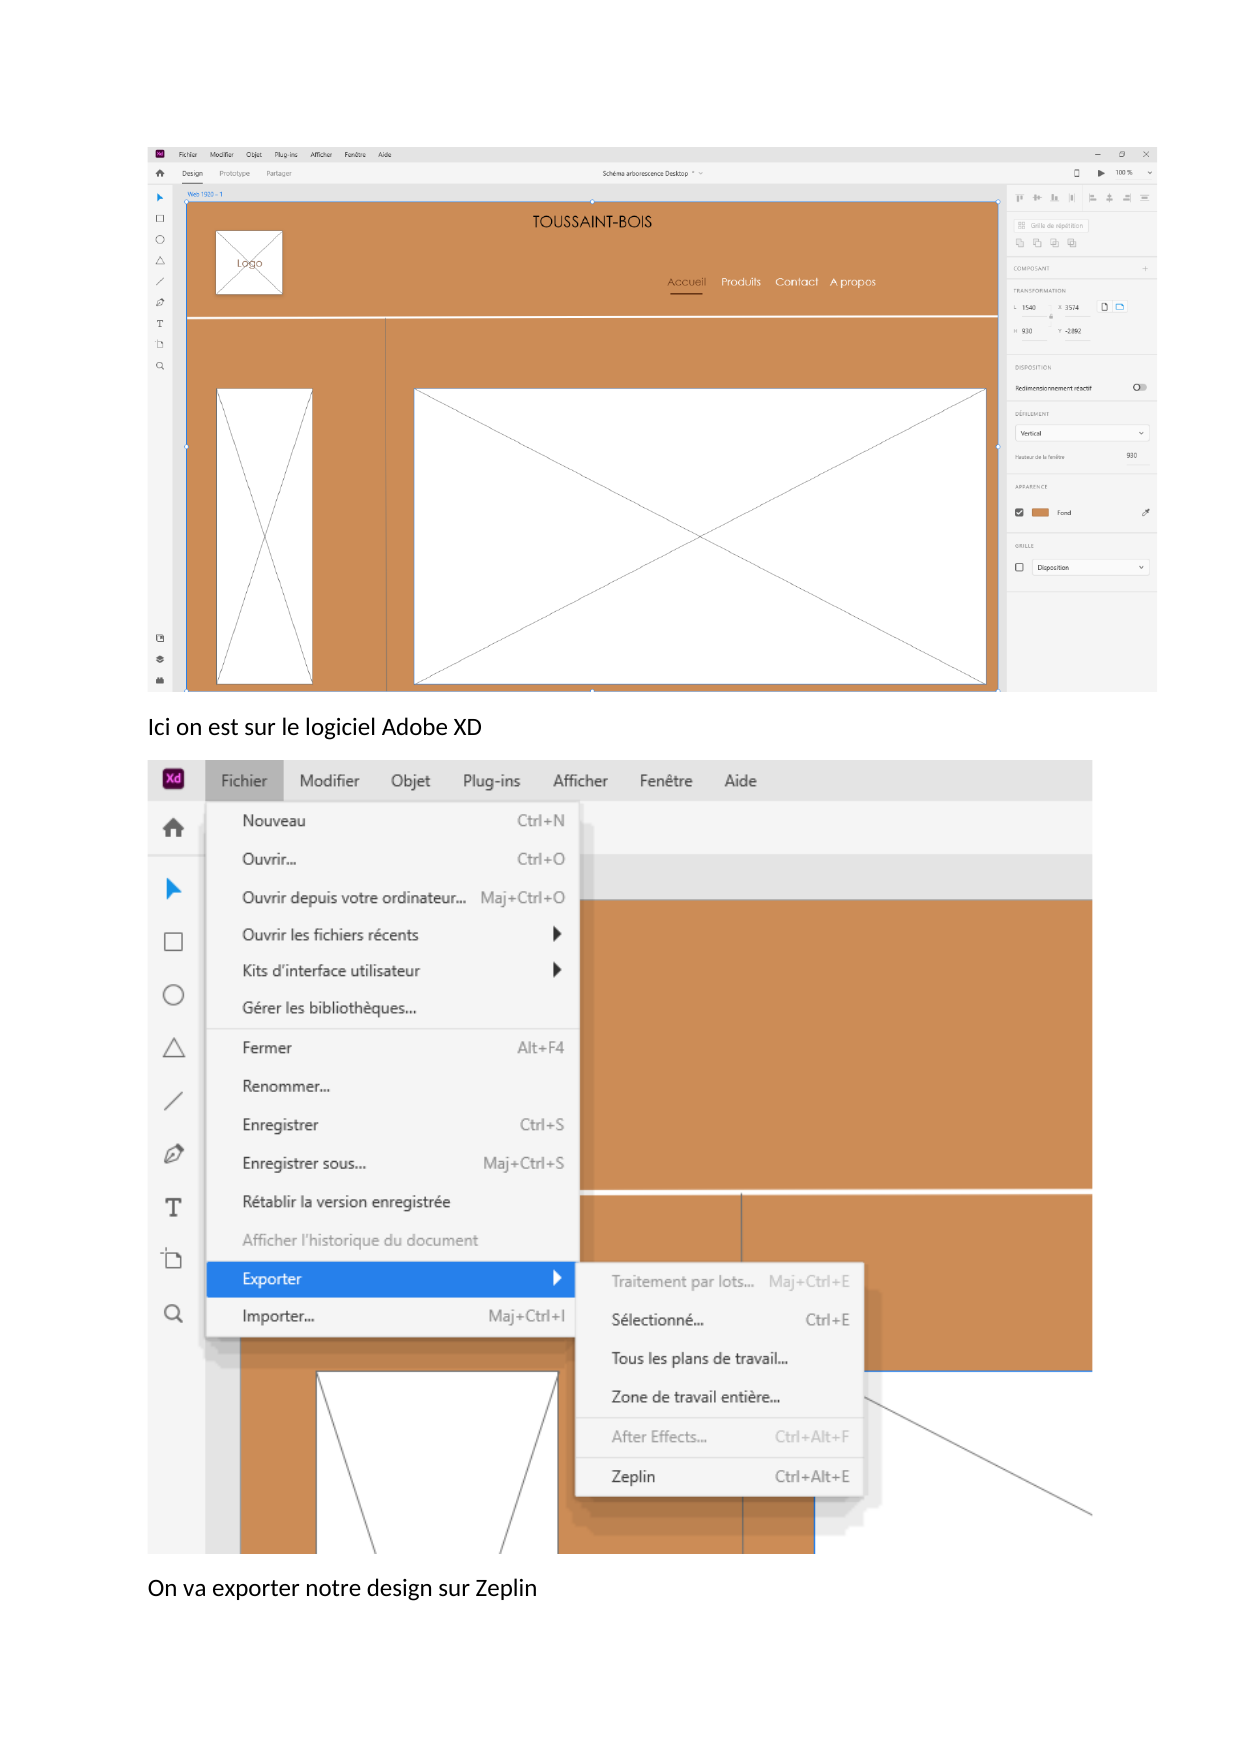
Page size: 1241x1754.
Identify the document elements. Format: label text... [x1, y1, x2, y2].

text On va exporter notre design sur Zeplin [148, 1572, 1093, 1603]
picture [147, 147, 1158, 692]
text Ici on est sur le logiciel Adobe XD [148, 711, 1093, 741]
picture [147, 760, 1093, 1554]
